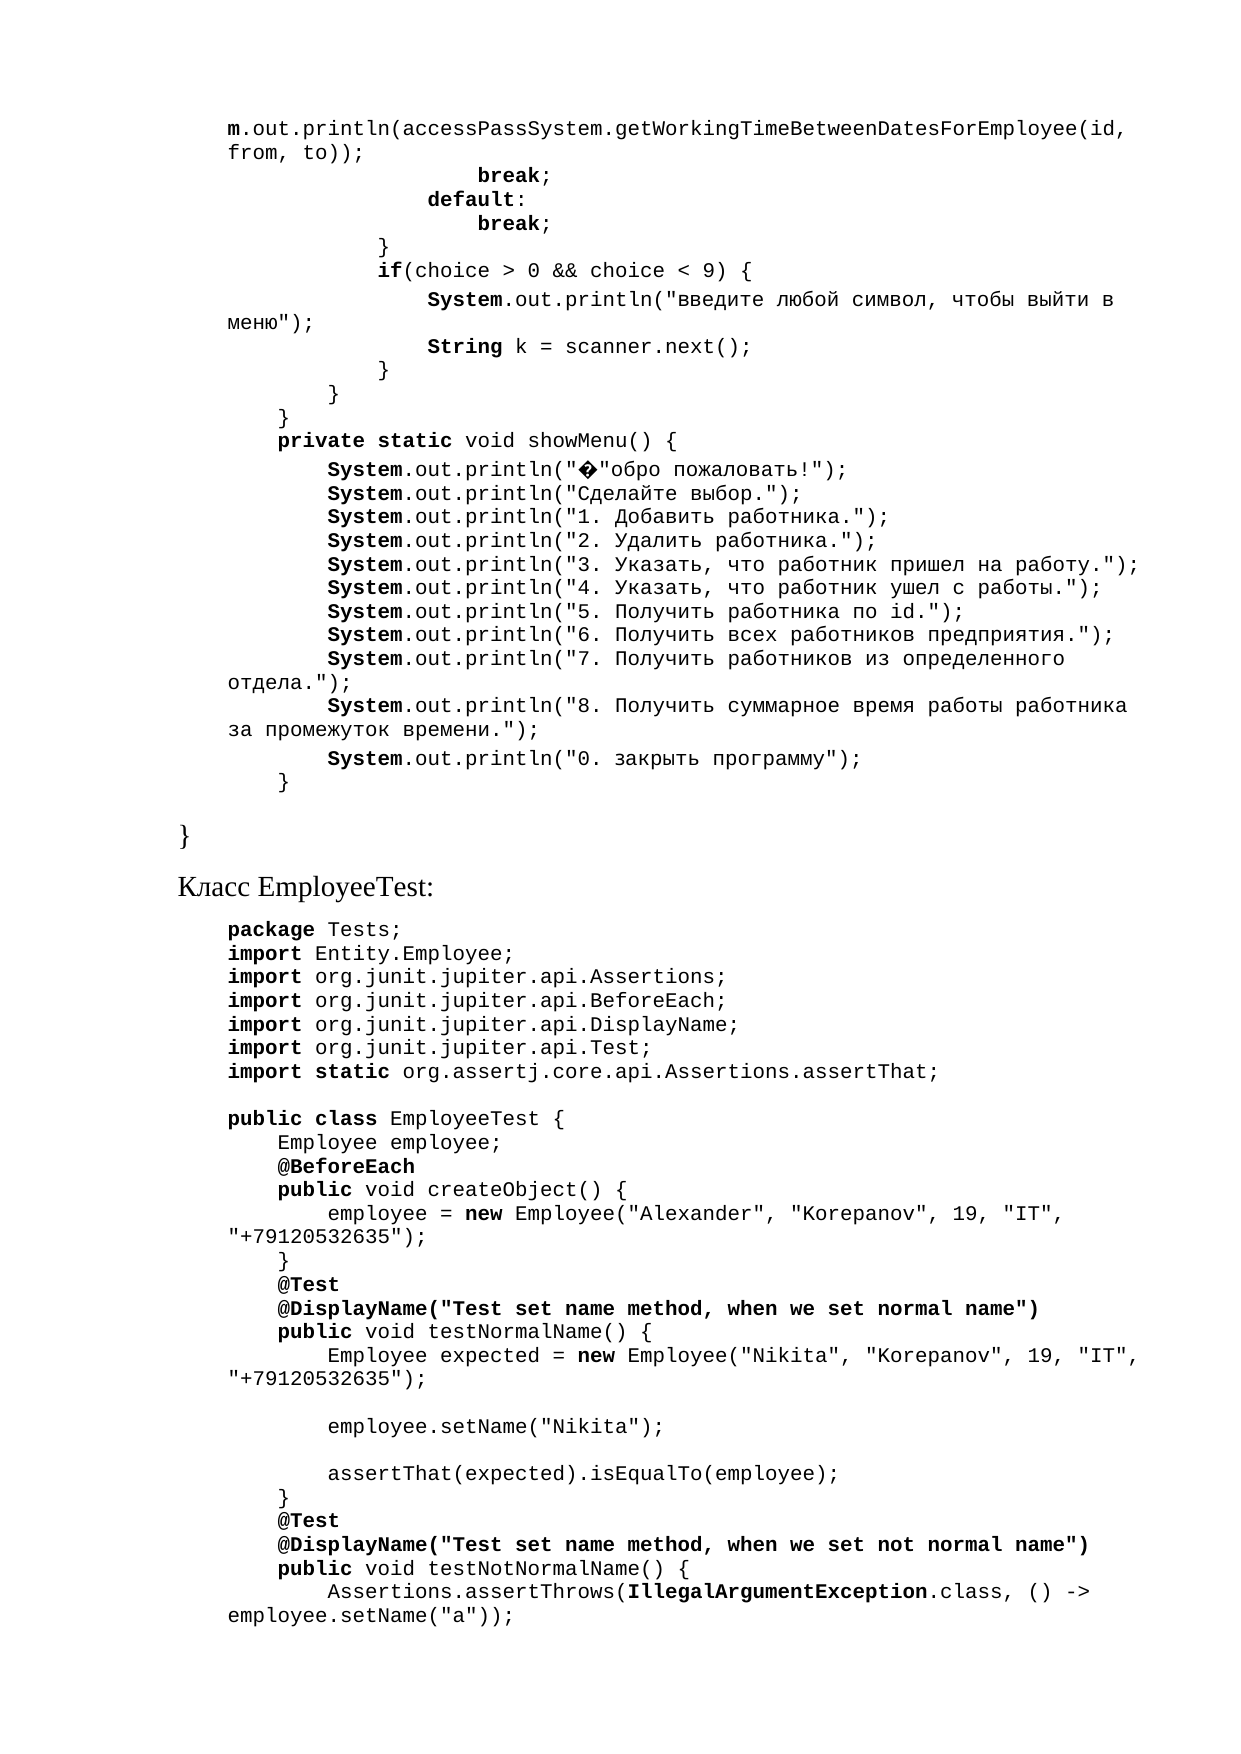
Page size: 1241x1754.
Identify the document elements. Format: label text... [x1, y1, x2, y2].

text } [227, 1250, 1152, 1274]
text } [227, 1487, 1152, 1510]
text @DisplayName("Test set name method, when we set not normal name") [227, 1534, 1152, 1558]
text System.out.println("введите любой символ, чтобы выйти в меню"); [227, 284, 1152, 336]
text import static org.assertj.core.api.Assertions.assertThat; [227, 1061, 1152, 1085]
text System.out.println("3. Указать, что работник пришел на работу."); [227, 553, 1152, 577]
text if(choice > 0 && choice < 9) { [227, 260, 1152, 284]
text System.out.println("0. закрыть программу"); [227, 743, 1152, 771]
text @DisplayName("Test set name method, when we set normal name") [227, 1297, 1152, 1321]
text Класс EmployeeTest: [177, 869, 1152, 902]
text public void testNotNormalName() { [227, 1558, 1152, 1581]
text } [177, 818, 1152, 852]
text import org.junit.jupiter.api.BeforeEach; [227, 990, 1152, 1014]
text default: [227, 189, 1152, 213]
text public class EmployeeTest { [227, 1108, 1152, 1132]
text package Tests; [227, 919, 1152, 943]
text } [227, 771, 1152, 795]
text System.out.println("6. Получить всех работников предприятия."); [227, 624, 1152, 648]
text System.out.println("5. Получить работника по id."); [227, 601, 1152, 624]
text public void testNormalName() { [227, 1321, 1152, 1345]
text } [227, 359, 1152, 383]
text break; [227, 165, 1152, 189]
text System.out.println("Сделайте выбор."); [227, 483, 1152, 506]
text String k = scanner.next(); [227, 336, 1152, 359]
text Employee employee; [227, 1132, 1152, 1156]
text @Test [227, 1510, 1152, 1534]
text Employee expected = new Employee("Nikita", "Korepanov", 19, "IT", "+79120532635"); [227, 1345, 1152, 1392]
text import org.junit.jupiter.api.DisplayName; [227, 1014, 1152, 1037]
text System.out.println("4. Указать, что работник ушел с работы."); [227, 577, 1152, 601]
text } [227, 383, 1152, 407]
text } [227, 407, 1152, 430]
text @Test [227, 1274, 1152, 1297]
text import org.junit.jupiter.api.Assertions; [227, 966, 1152, 990]
text employee = new Employee("Alexander", "Korepanov", 19, "IT", "+79120532635"); [227, 1203, 1152, 1250]
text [227, 118, 1152, 165]
text System.out.println("8. Получить суммарное время работы работника за промежуток времени."); [227, 695, 1152, 743]
text break; [227, 213, 1152, 236]
text private static void showMenu() { [227, 430, 1152, 454]
text employee.setName("Nikita"); [227, 1416, 1152, 1439]
text import org.junit.jupiter.api.Test; [227, 1037, 1152, 1061]
text System.out.println("2. Удалить работника."); [227, 530, 1152, 553]
text Assertions.assertThrows(IllegalArgumentException.class, () -> employee.setName("a")); [227, 1581, 1152, 1628]
text import Entity.Employee; [227, 943, 1152, 966]
text assertThat(expected).isEqualTo(employee); [227, 1463, 1152, 1487]
text System.out.println("1. Добавить работника."); [227, 506, 1152, 530]
text @BeforeEach [227, 1156, 1152, 1179]
text } [227, 236, 1152, 260]
text public void createObject() { [227, 1179, 1152, 1203]
text System.out.println("�"обро пожаловать!"); [227, 454, 1152, 483]
text System.out.println("7. Получить работников из определенного отдела."); [227, 648, 1152, 695]
